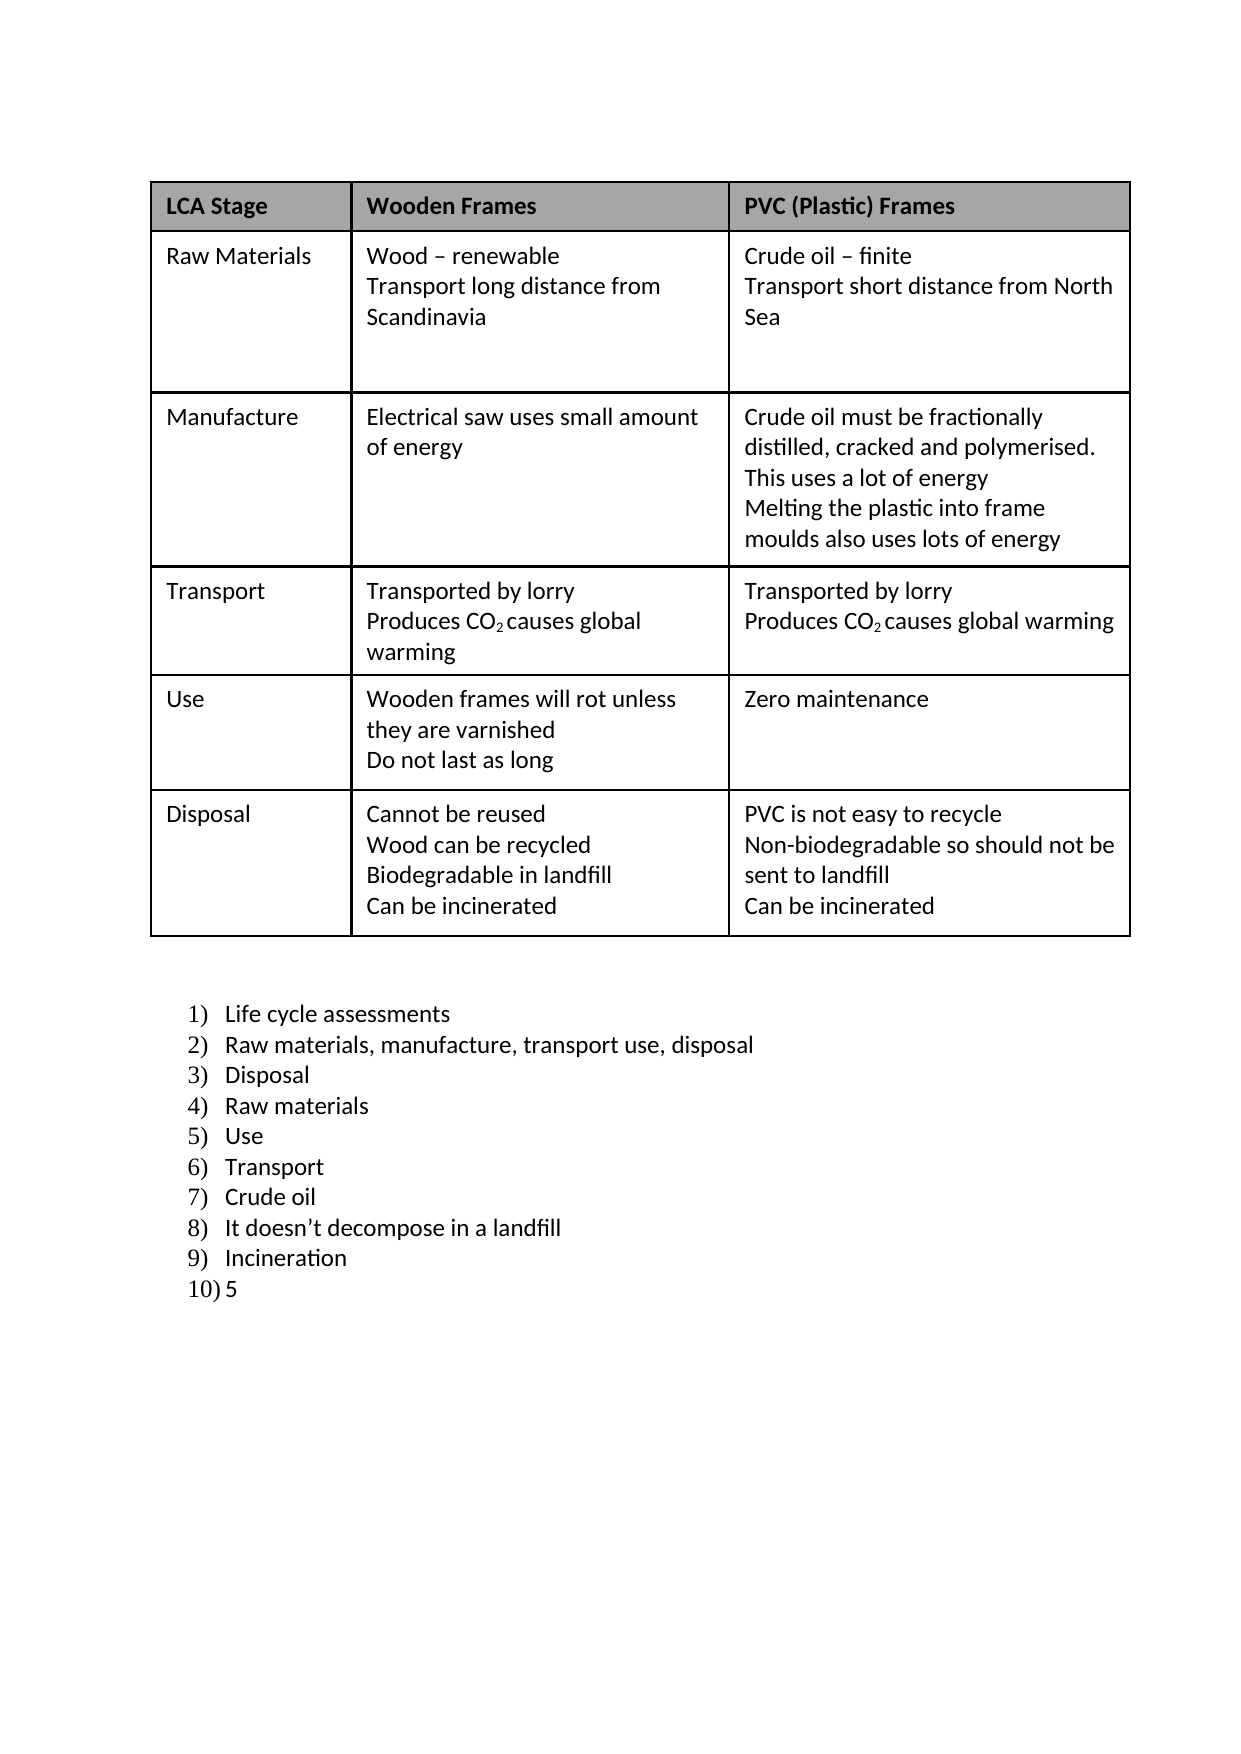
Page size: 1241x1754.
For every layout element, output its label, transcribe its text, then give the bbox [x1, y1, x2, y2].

table_header Wooden Frames [353, 183, 728, 230]
list Raw materials, manufacture, transport use, disposal [187, 1029, 1090, 1059]
table_cell Electrical saw uses small amount of energy [353, 394, 728, 565]
list 5 [187, 1273, 1090, 1303]
table_cell Manufacture [152, 394, 350, 565]
table_header LCA Stage [152, 183, 350, 230]
table_header PVC (Plastic) Frames [730, 183, 1129, 230]
table_cell Wooden frames will rot unless they are varnished Do not last as long [353, 676, 728, 789]
list Transport [187, 1151, 1090, 1181]
table_cell Zero maintenance [730, 676, 1129, 789]
table_cell Transported by lorry Produces CO2 causes global warming [353, 568, 728, 674]
list Life cycle assessments [187, 998, 1090, 1029]
list It doesn’t decompose in a landfill [187, 1212, 1090, 1242]
list Use [187, 1120, 1090, 1151]
list Incineration [187, 1242, 1090, 1273]
table_cell Use [152, 676, 350, 789]
list Disposal [187, 1059, 1090, 1090]
table_cell Crude oil – finite Transport short distance from North Sea [730, 232, 1129, 391]
table_cell PVC is not easy to recycle Non-biodegradable so should not be sent to landfill Can be incinerated [730, 791, 1129, 935]
table_cell Wood – renewable Transport long distance from Scandinavia [353, 232, 728, 391]
table_cell Disposal [152, 791, 350, 935]
list Crude oil [187, 1181, 1090, 1212]
table_cell Cannot be reused Wood can be recycled Biodegradable in landfill Can be incinerated [353, 791, 728, 935]
list Raw materials [187, 1090, 1090, 1120]
table_cell Crude oil must be fractionally distilled, cracked and polymerised. This uses a lot of energy Melting the plastic into frame moulds also uses lots of energy [730, 394, 1129, 565]
table_cell Raw Materials [152, 232, 350, 391]
table_cell Transport [152, 568, 350, 674]
table_cell Transported by lorry Produces CO2 causes global warming [730, 568, 1129, 674]
